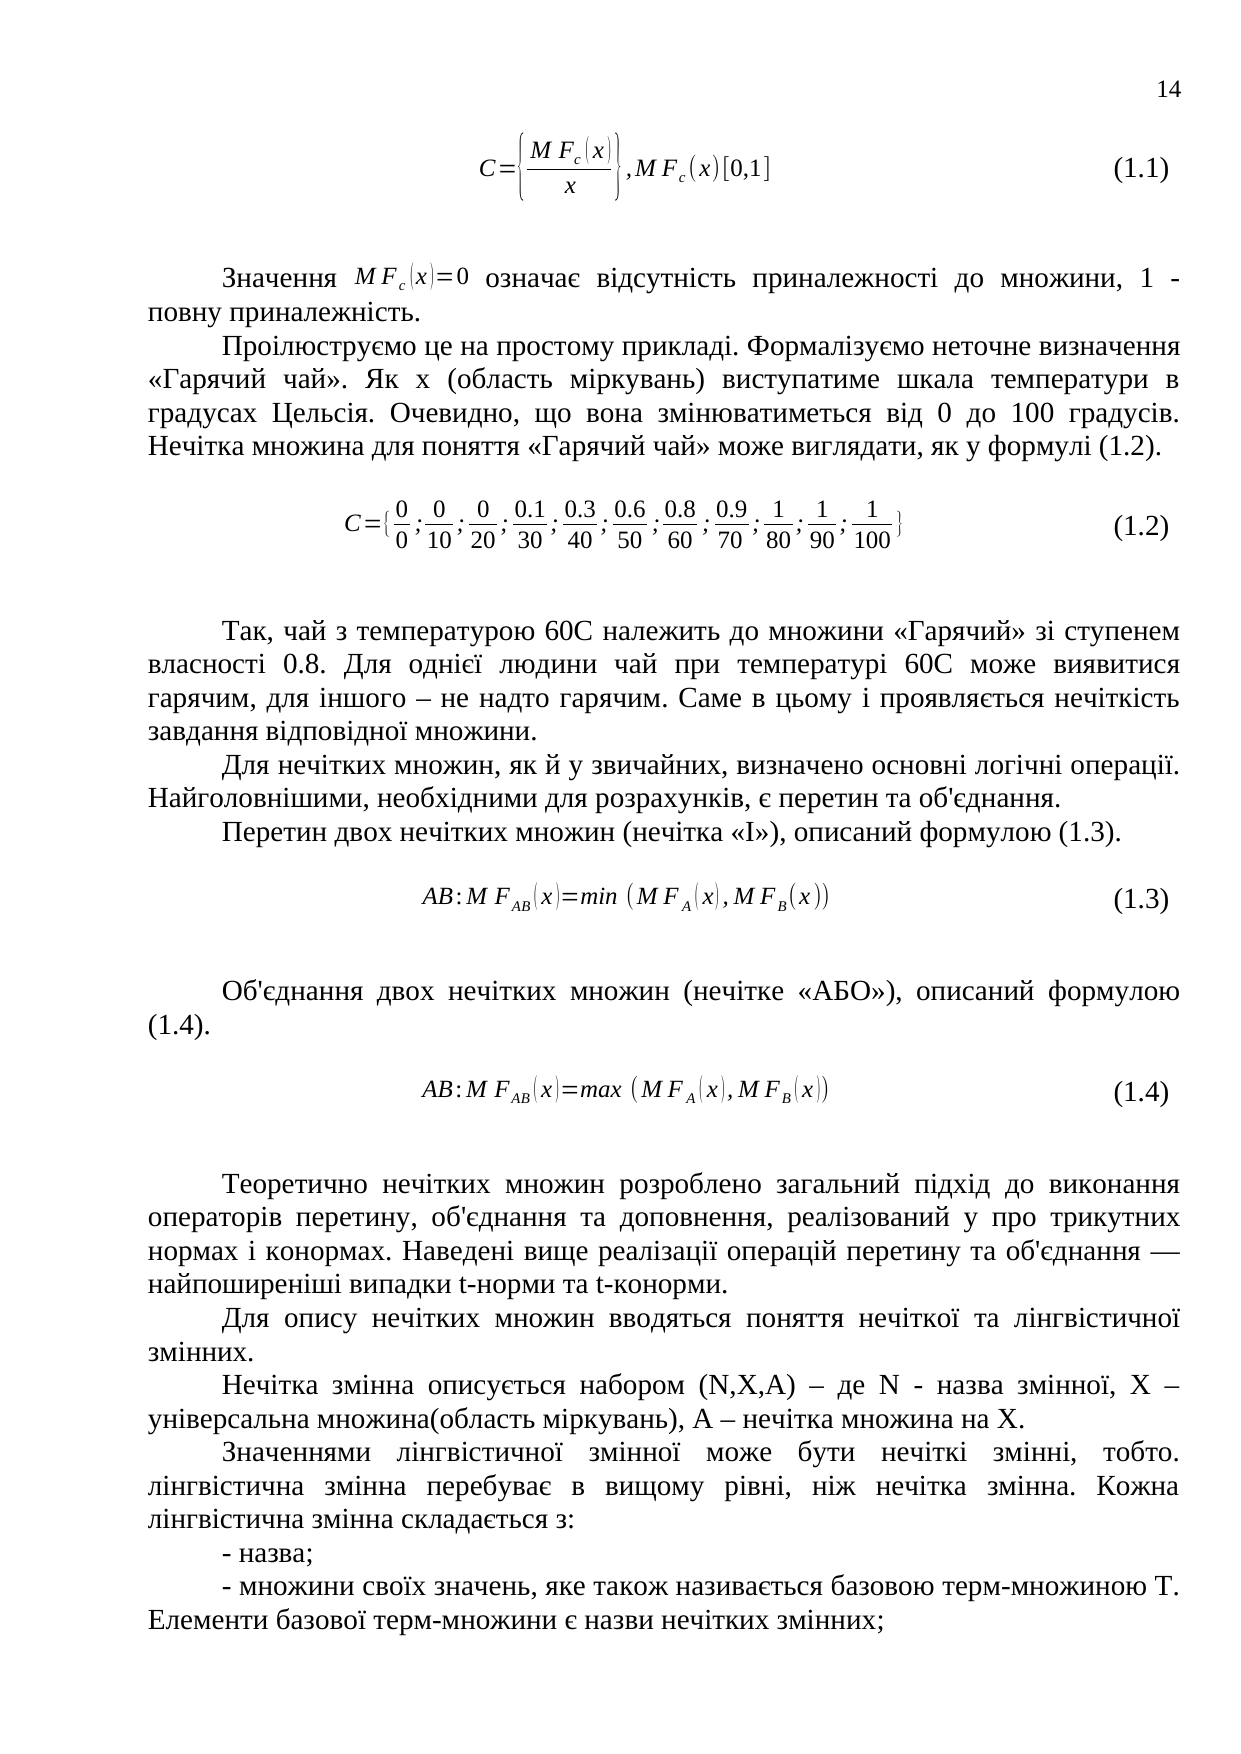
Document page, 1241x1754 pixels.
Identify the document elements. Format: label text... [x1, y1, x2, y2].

text Проілюструємо це на простому прикладі. Формалізуємо неточне визначення «Гарячий чай». Як x (область міркувань) виступатиме шкала температури в градусах Цельсія. Очевидно, що вона змінюватиметься від 0 до 100 градусів. Нечітка множина для поняття «Гарячий чай» може виглядати, як у формулі (1.2). [148, 328, 1181, 462]
table_header (1.4) [1102, 1074, 1180, 1132]
text Перетин двох нечітких множин (нечітка «І»), описаний формулою (1.3). [148, 814, 1181, 848]
table_header [148, 881, 1102, 940]
table_header [148, 131, 1102, 227]
table_header [148, 1074, 1102, 1132]
text - назва; [148, 1535, 1181, 1568]
table_header [148, 495, 1102, 579]
text Об'єднання двох нечітких множин (нечітке «АБО»), описаний формулою (1.4). [148, 973, 1181, 1040]
text Для опису нечітких множин вводяться поняття нечіткої та лінгвістичної змінних. [148, 1300, 1181, 1367]
table_header (1.2) [1102, 495, 1180, 579]
text Значеннями лінгвістичної змінної може бути нечіткі змінні, тобто. лінгвістична змінна перебуває в вищому рівні, ніж нечітка змінна. Кожна лінгвістична змінна складається з: [148, 1434, 1181, 1535]
text Теоретично нечітких множин розроблено загальний підхід до виконання операторів перетину, об'єднання та доповнення, реалізований у про трикутних нормах і конормах. Наведені вище реалізації операцій перетину та об'єднання — найпоширеніші випадки t-норми та t-конорми. [148, 1166, 1181, 1300]
text Для нечітких множин, як й у звичайних, визначено основні логічні операції. Найголовнішими, необхідними для розрахунків, є перетин та об'єднання. [148, 747, 1181, 814]
table_header (1.1) [1102, 131, 1180, 227]
text Нечітка змінна описується набором (N,X,A) – де N - назва змінної, X – універсальна множина(область міркувань), A – нечітка множина на Х. [148, 1367, 1181, 1434]
text - множини своїх значень, яке також називається базовою терм-множиною Т. Елементи базової терм-множини є назви нечітких змінних; [148, 1568, 1181, 1636]
text Значення означає відсутність приналежності до множини, 1 - повну приналежність. [148, 261, 1181, 328]
text Так, чай з температурою 60С належить до множини «Гарячий» зі ступенем власності 0.8. Для однієї людини чай при температурі 60С може виявитися гарячим, для іншого – не надто гарячим. Саме в цьому і проявляється нечіткість завдання відповідної множини. [148, 613, 1181, 747]
table_header (1.3) [1102, 881, 1180, 940]
